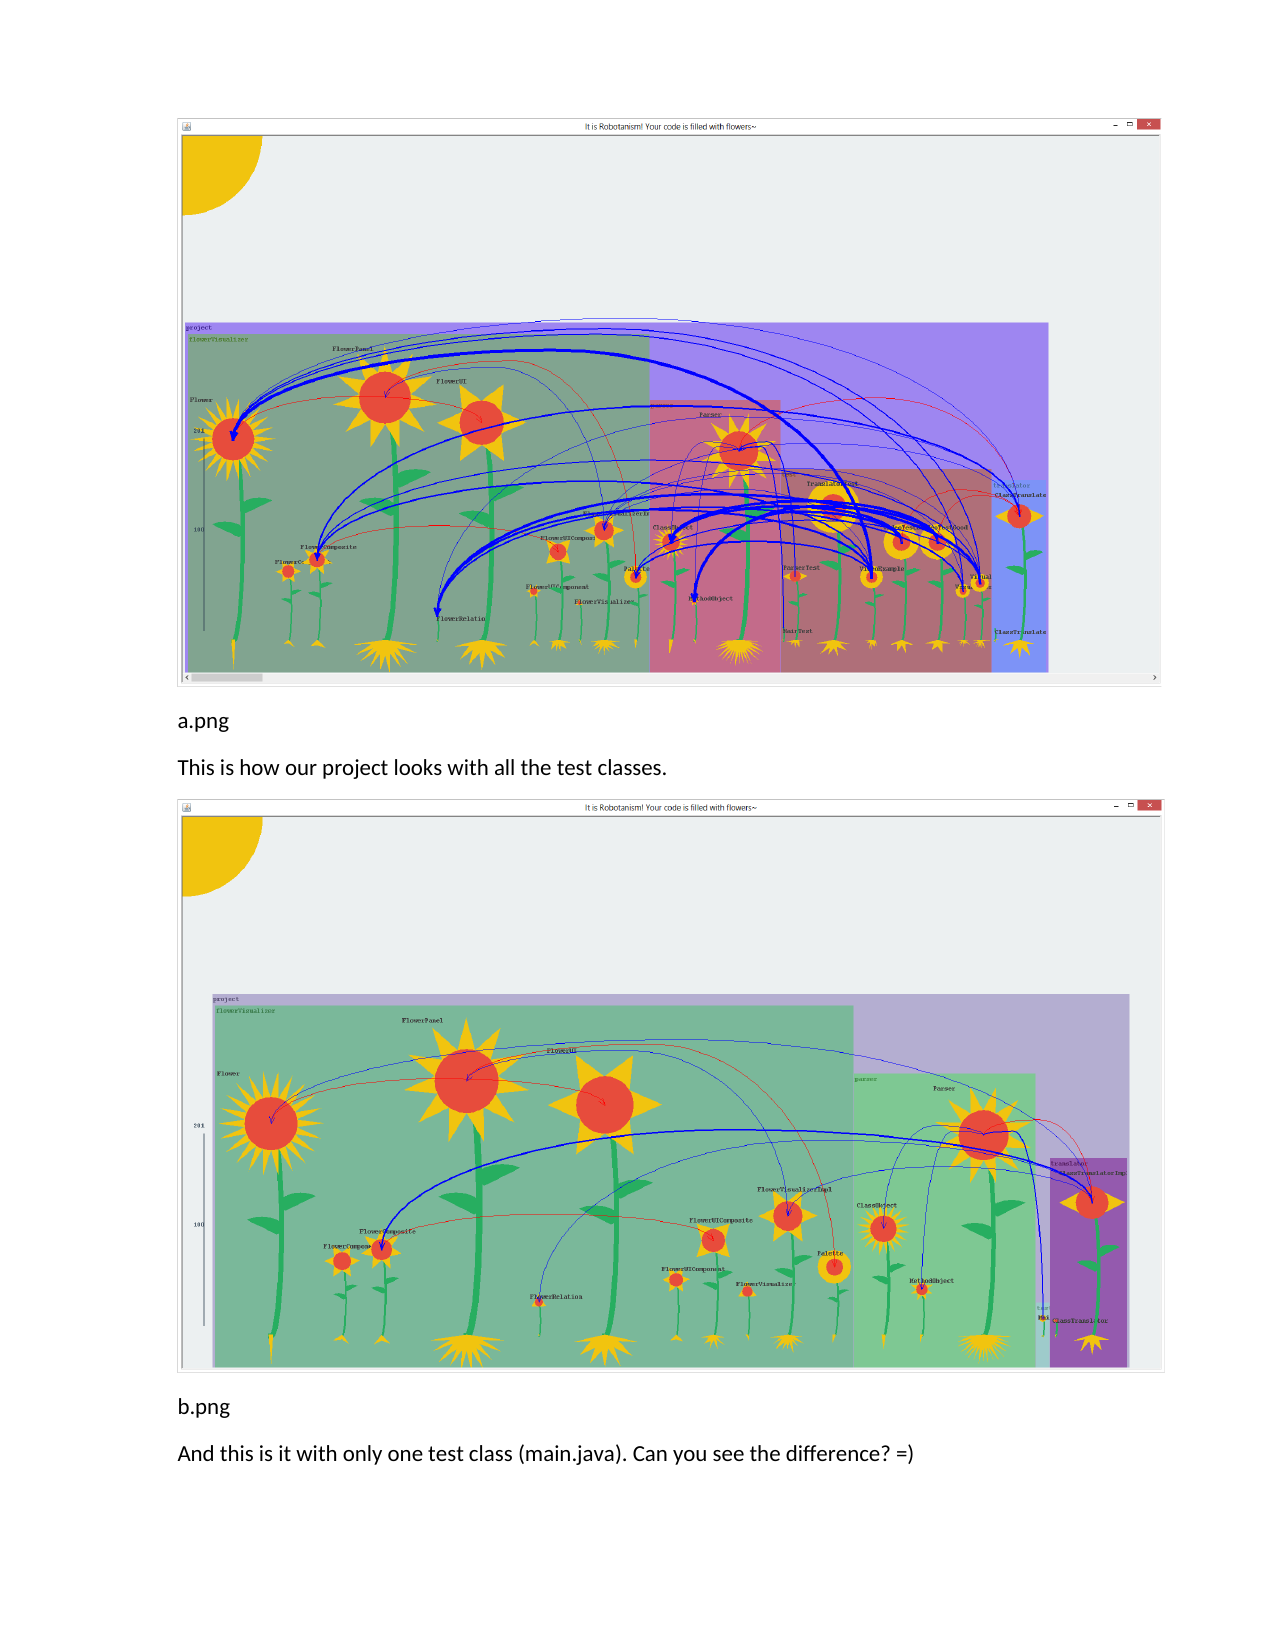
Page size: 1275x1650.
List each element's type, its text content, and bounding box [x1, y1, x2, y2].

text a.png [177, 706, 1186, 734]
text And this is it with only one test class (main.java). Can you see the difference? =) [177, 1439, 1186, 1467]
picture [177, 118, 1162, 687]
text b.png [177, 1392, 1186, 1420]
picture [177, 799, 1165, 1373]
text This is how our project looks with all the test classes. [177, 753, 1186, 781]
